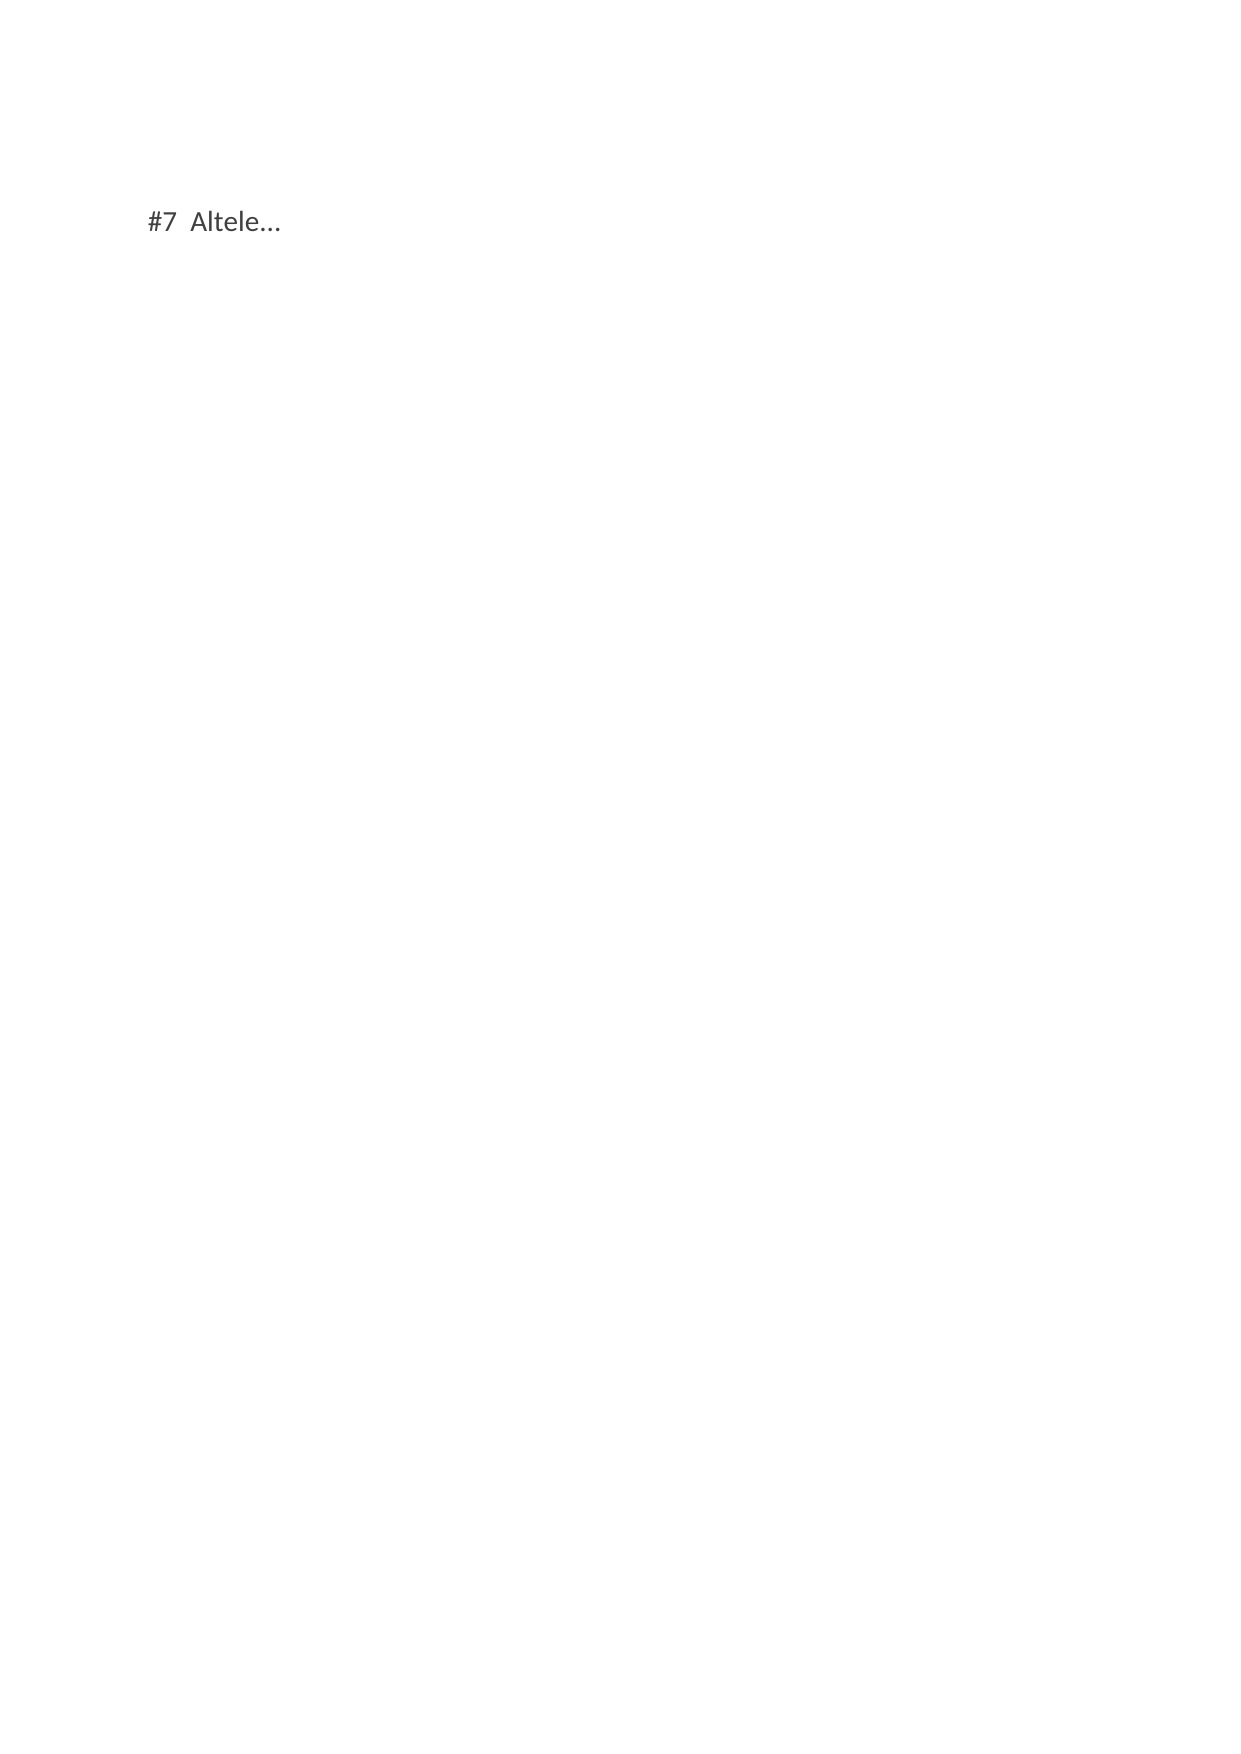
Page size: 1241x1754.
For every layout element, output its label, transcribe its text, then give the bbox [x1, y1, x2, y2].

text #7 Altele... [148, 203, 1093, 238]
